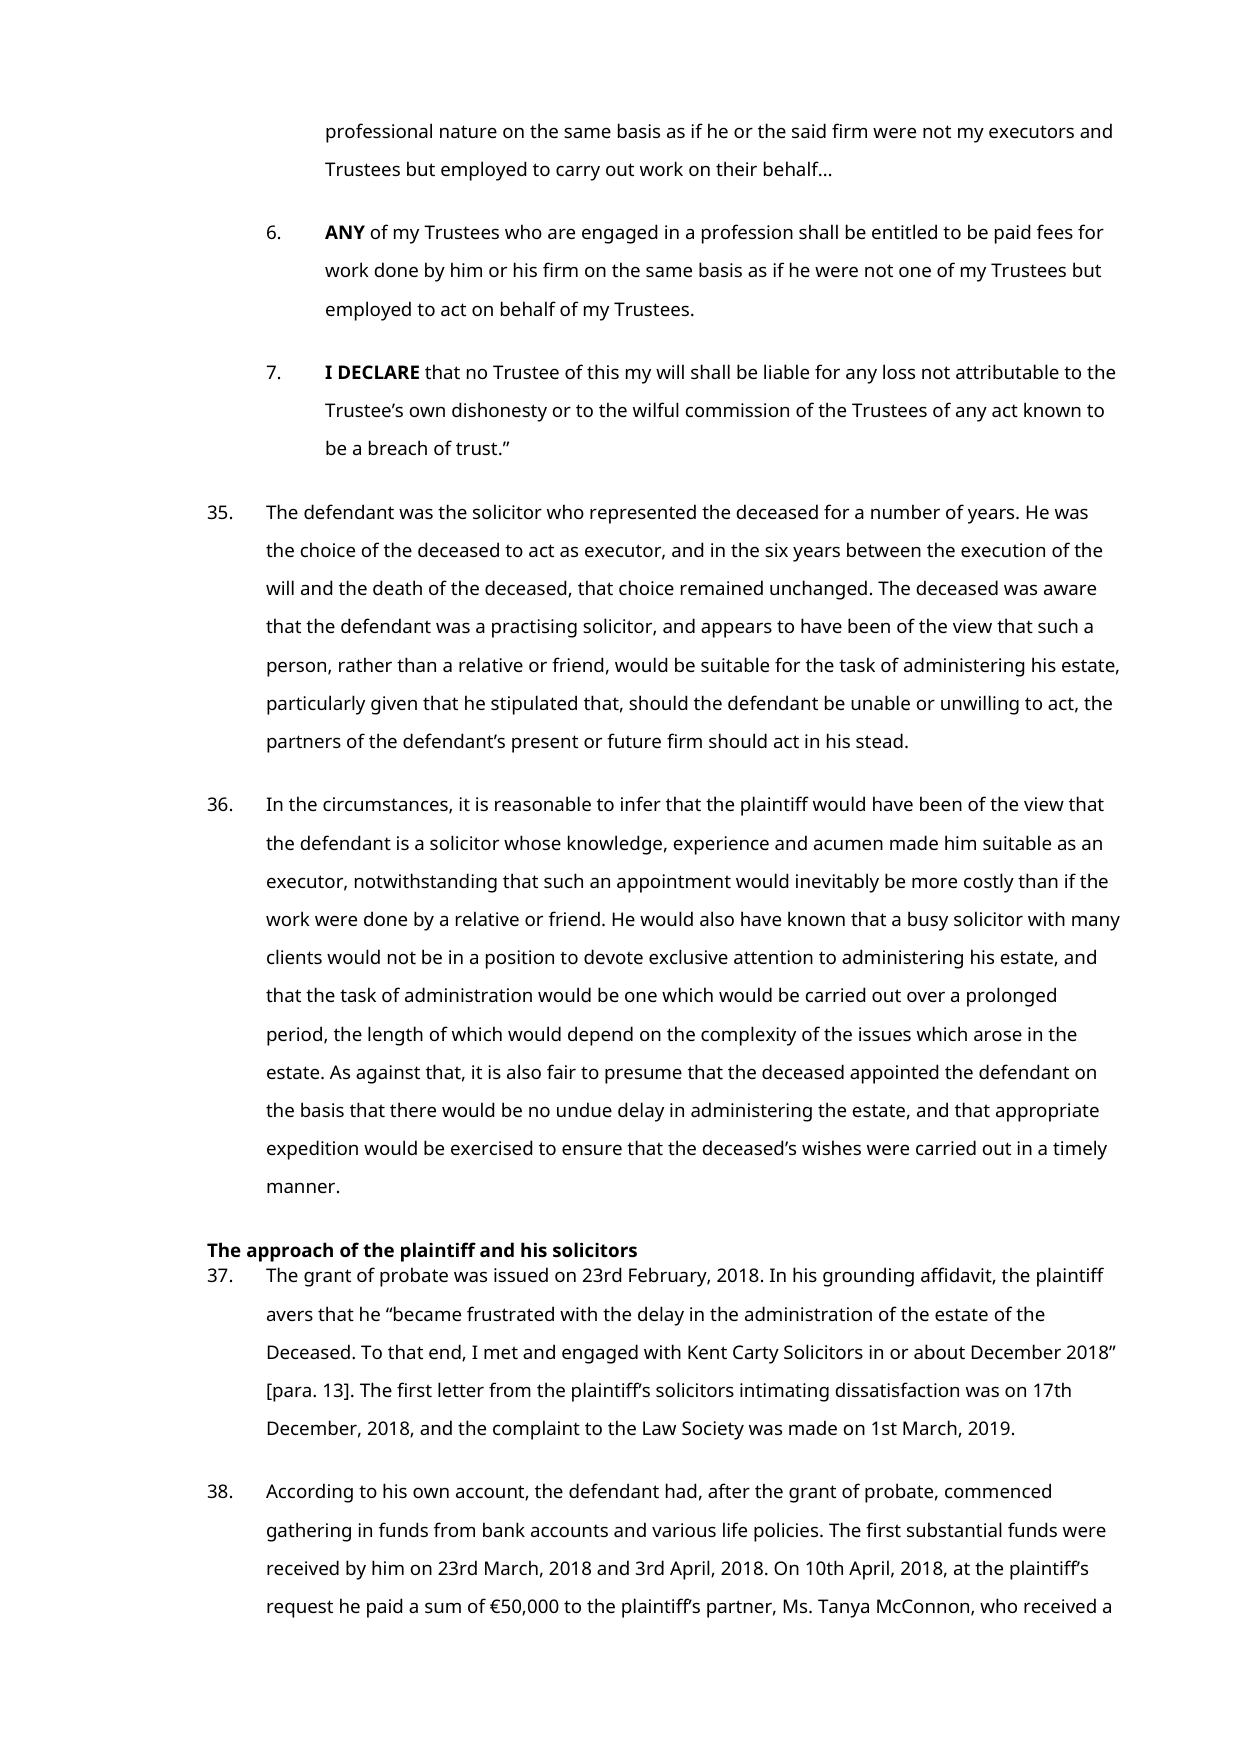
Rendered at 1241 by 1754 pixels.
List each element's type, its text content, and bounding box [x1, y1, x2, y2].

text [266, 118, 1122, 182]
text 35. The defendant was the solicitor who represented the deceased for a number of years. He was the choice of the deceased to act as executor, and in the six years between the execution of the will and the death of the deceased, that choice remained unchanged. The deceased was aware that the defendant was a practising solicitor, and appears to have been of the view that such a person, rather than a relative or friend, would be suitable for the task of administering his estate, particularly given that he stipulated that, should the defendant be unable or unwilling to act, the partners of the defendant’s present or future firm should act in his stead. [207, 499, 1122, 754]
text 7. I DECLARE that no Trustee of this my will shall be liable for any loss not attributable to the Trustee’s own dishonesty or to the wilful commission of the Trustees of any act known to be a breach of trust.” [266, 359, 1122, 461]
text 36. In the circumstances, it is reasonable to infer that the plaintiff would have been of the view that the defendant is a solicitor whose knowledge, experience and acumen made him suitable as an executor, notwithstanding that such an appointment would inevitably be more costly than if the work were done by a relative or friend. He would also have known that a busy solicitor with many clients would not be in a position to devote exclusive attention to administering his estate, and that the task of administration would be one which would be carried out over a prolonged period, the length of which would depend on the complexity of the issues which arose in the estate. As against that, it is also fair to presume that the deceased appointed the defendant on the basis that there would be no undue delay in administering the estate, and that appropriate expedition would be exercised to ensure that the deceased’s wishes were carried out in a timely manner. [207, 792, 1122, 1199]
subtitle The approach of the plaintiff and his solicitors [207, 1237, 1122, 1263]
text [207, 1479, 1122, 1619]
text 6. ANY of my Trustees who are engaged in a profession shall be entitled to be paid fees for work done by him or his firm on the same basis as if he were not one of my Trustees but employed to act on behalf of my Trustees. [266, 219, 1122, 322]
text 37. The grant of probate was issued on 23rd February, 2018. In his grounding affidavit, the plaintiff avers that he “became frustrated with the delay in the administration of the estate of the Deceased. To that end, I met and engaged with Kent Carty Solicitors in or about December 2018” [para. 13]. The first letter from the plaintiff’s solicitors intimating dissatisfaction was on 17th December, 2018, and the complaint to the Law Society was made on 1st March, 2019. [207, 1263, 1122, 1441]
